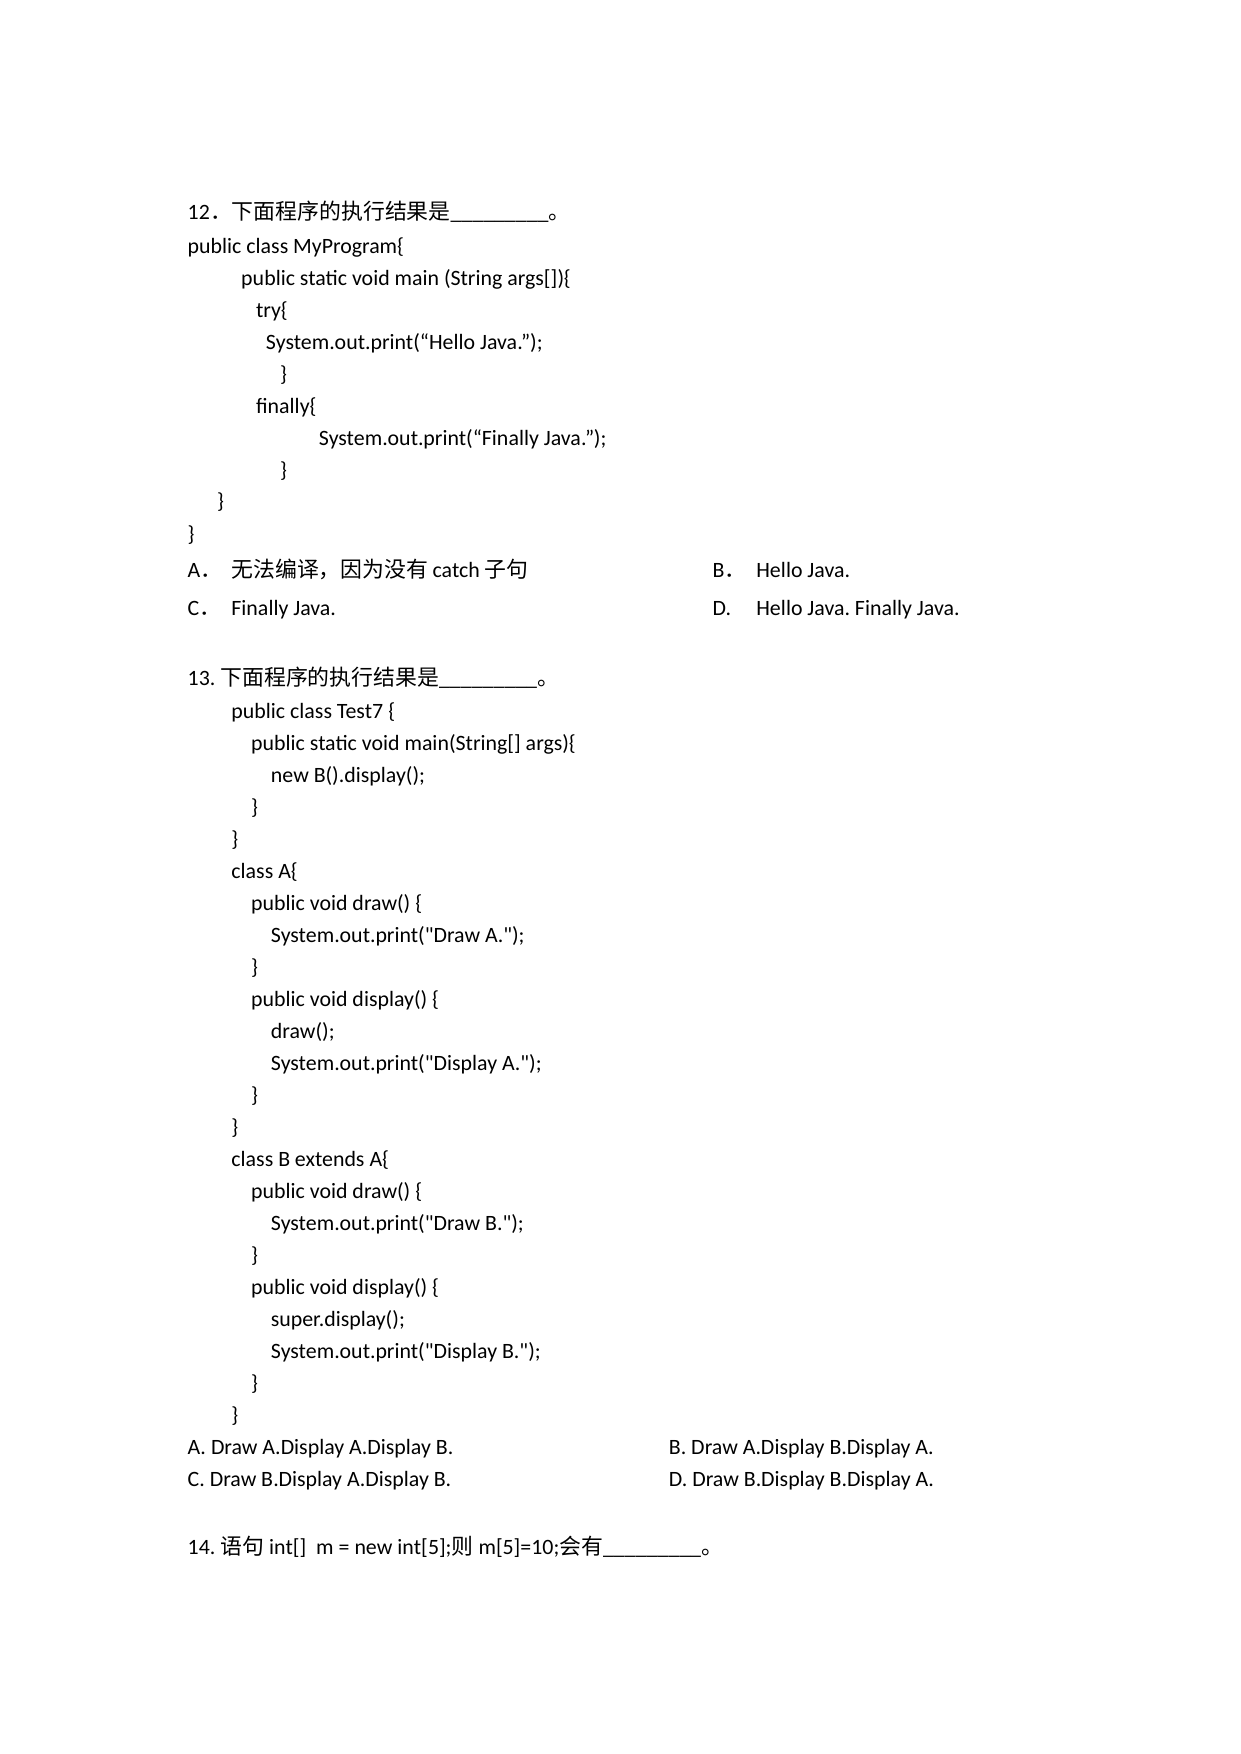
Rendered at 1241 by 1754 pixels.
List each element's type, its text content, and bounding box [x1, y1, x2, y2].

text } [187, 456, 1053, 482]
list class B extends A{ [187, 1145, 1053, 1172]
list System.out.print("Draw B."); [187, 1209, 1053, 1236]
list public void draw() { [187, 1177, 1053, 1204]
list } [187, 1081, 1053, 1108]
list 13. 下面程序的执行结果是_________。 [187, 659, 1053, 691]
list 14. 语句 int[] m = new int[5];则 m[5]=10;会有_________。 [187, 1529, 1053, 1561]
text public static void main (String args[]){ [187, 264, 1053, 291]
list System.out.print("Display B."); [187, 1337, 1053, 1364]
list System.out.print("Draw A."); [187, 921, 1053, 948]
list public void display() { [187, 1273, 1053, 1300]
list super.display(); [187, 1305, 1053, 1332]
list } [187, 1401, 1053, 1428]
text try{ [187, 296, 1053, 322]
text A． 无法编译，因为没有catch子句 B． Hello Java. [187, 552, 1053, 583]
list draw(); [187, 1017, 1053, 1044]
text } [187, 360, 1053, 386]
text A. Draw A.Display A.Display B. B. Draw A.Display B.Display A. [187, 1433, 1053, 1459]
list C. Draw B.Display A.Display B. D. Draw B.Display B.Display A. [187, 1465, 1053, 1492]
list class A{ [187, 857, 1053, 884]
list public void display() { [187, 985, 1053, 1012]
list } [187, 825, 1053, 852]
list } [187, 1113, 1053, 1140]
list } [187, 1241, 1053, 1268]
text C． Finally Java. D. Hello Java. Finally Java. [187, 589, 1053, 621]
text System.out.print(“Finally Java.”); [187, 424, 1053, 450]
list } [187, 953, 1053, 980]
text 12．下面程序的执行结果是_________。 [187, 194, 1053, 226]
list public void draw() { [187, 889, 1053, 916]
list public static void main(String[] args){ [187, 729, 1053, 756]
text finally{ [187, 392, 1053, 418]
list } [187, 793, 1053, 820]
list public class Test7 { [187, 697, 1053, 724]
text public class MyProgram{ [187, 232, 1053, 258]
text System.out.print(“Hello Java.”); [187, 328, 1053, 354]
list new B().display(); [187, 761, 1053, 788]
list System.out.print("Display A."); [187, 1049, 1053, 1076]
text } [187, 520, 1053, 546]
text } [187, 488, 1053, 514]
list } [187, 1369, 1053, 1396]
